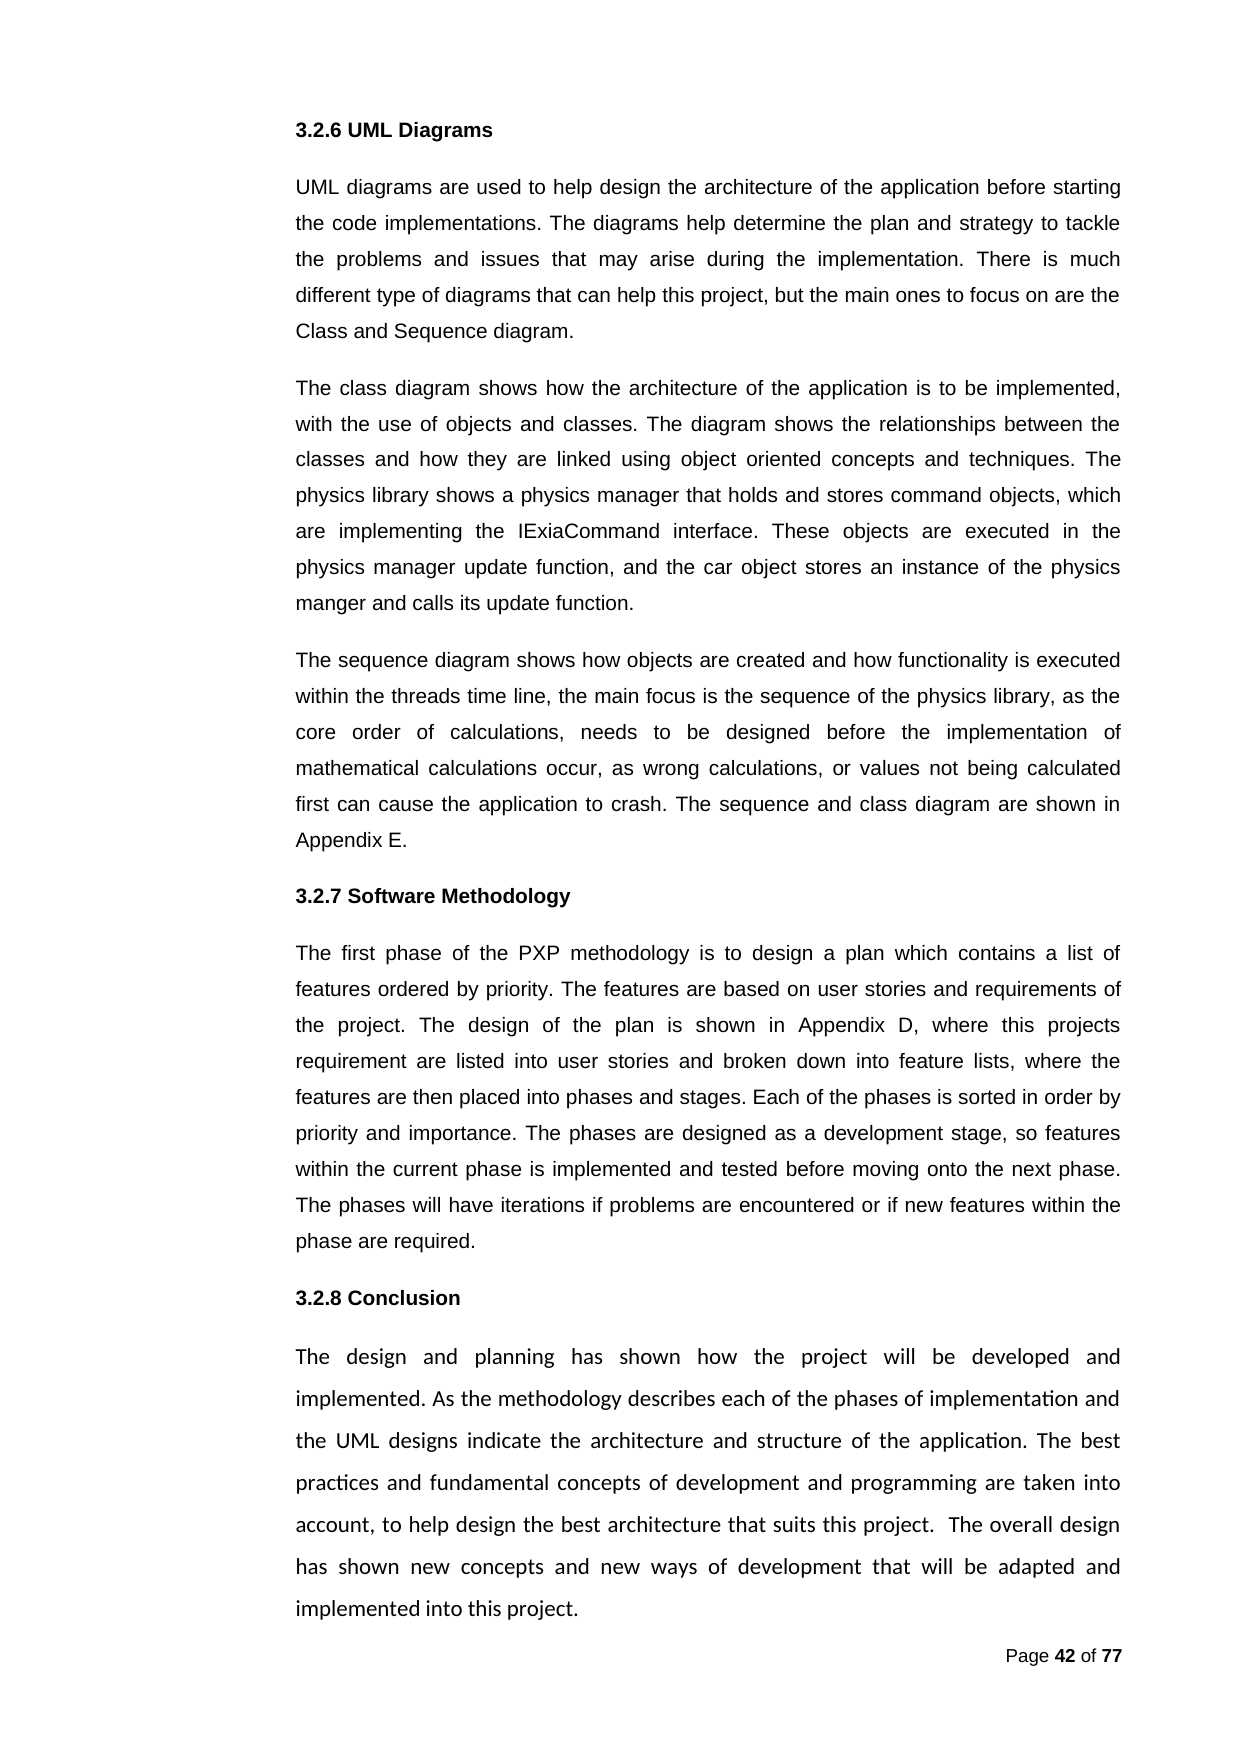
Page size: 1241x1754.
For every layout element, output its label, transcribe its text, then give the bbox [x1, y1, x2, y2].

text 3.2.8 Conclusion [295, 1285, 1122, 1309]
text UML diagrams are used to help design the architecture of the application before starting the code implementations. The diagrams help determine the plan and strategy to tackle the problems and issues that may arise during the implementation. There is much different type of diagrams that can help this project, but the main ones to focus on are the Class and Sequence diagram. [295, 175, 1122, 343]
text The sequence diagram shows how objects are created and how functionality is executed within the threads time line, the main focus is the sequence of the physics library, as the core order of calculations, needs to be designed before the implementation of mathematical calculations occur, as wrong calculations, or values not being calculated first can cause the application to crash. The sequence and class diagram are shown in Appendix E. [295, 648, 1122, 851]
text The design and planning has shown how the project will be developed and implemented. As the methodology describes each of the phases of implementation and the UML designs indicate the architecture and structure of the application. The best practices and fundamental concepts of development and programming are taken into account, to help design the best architecture that suits this project. The overall design has shown new concepts and new ways of development that will be adapted and implemented into this project. [295, 1342, 1122, 1622]
text The class diagram shows how the architecture of the application is to be implemented, with the use of objects and classes. The diagram shows the relationships between the classes and how they are linked using object oriented concepts and techniques. The physics library shows a physics manager that holds and stores command objects, which are implementing the IExiaCommand interface. These objects are executed in the physics manager update function, and the car object stores an instance of the physics manger and calls its update function. [295, 375, 1122, 615]
text 3.2.6 UML Diagrams [295, 118, 1122, 142]
text 3.2.7 Software Methodology [295, 884, 1122, 908]
text The first phase of the PXP methodology is to design a plan which contains a list of features ordered by priority. The features are based on user stories and requirements of the project. The design of the plan is shown in Appendix D, where this projects requirement are listed into user stories and broken down into feature lists, where the features are then placed into phases and stages. Each of the phases is sorted in order by priority and importance. The phases are designed as a development stage, so features within the current phase is implemented and tested before moving onto the next phase. The phases will have iterations if problems are encountered or if new features within the phase are required. [295, 941, 1122, 1252]
